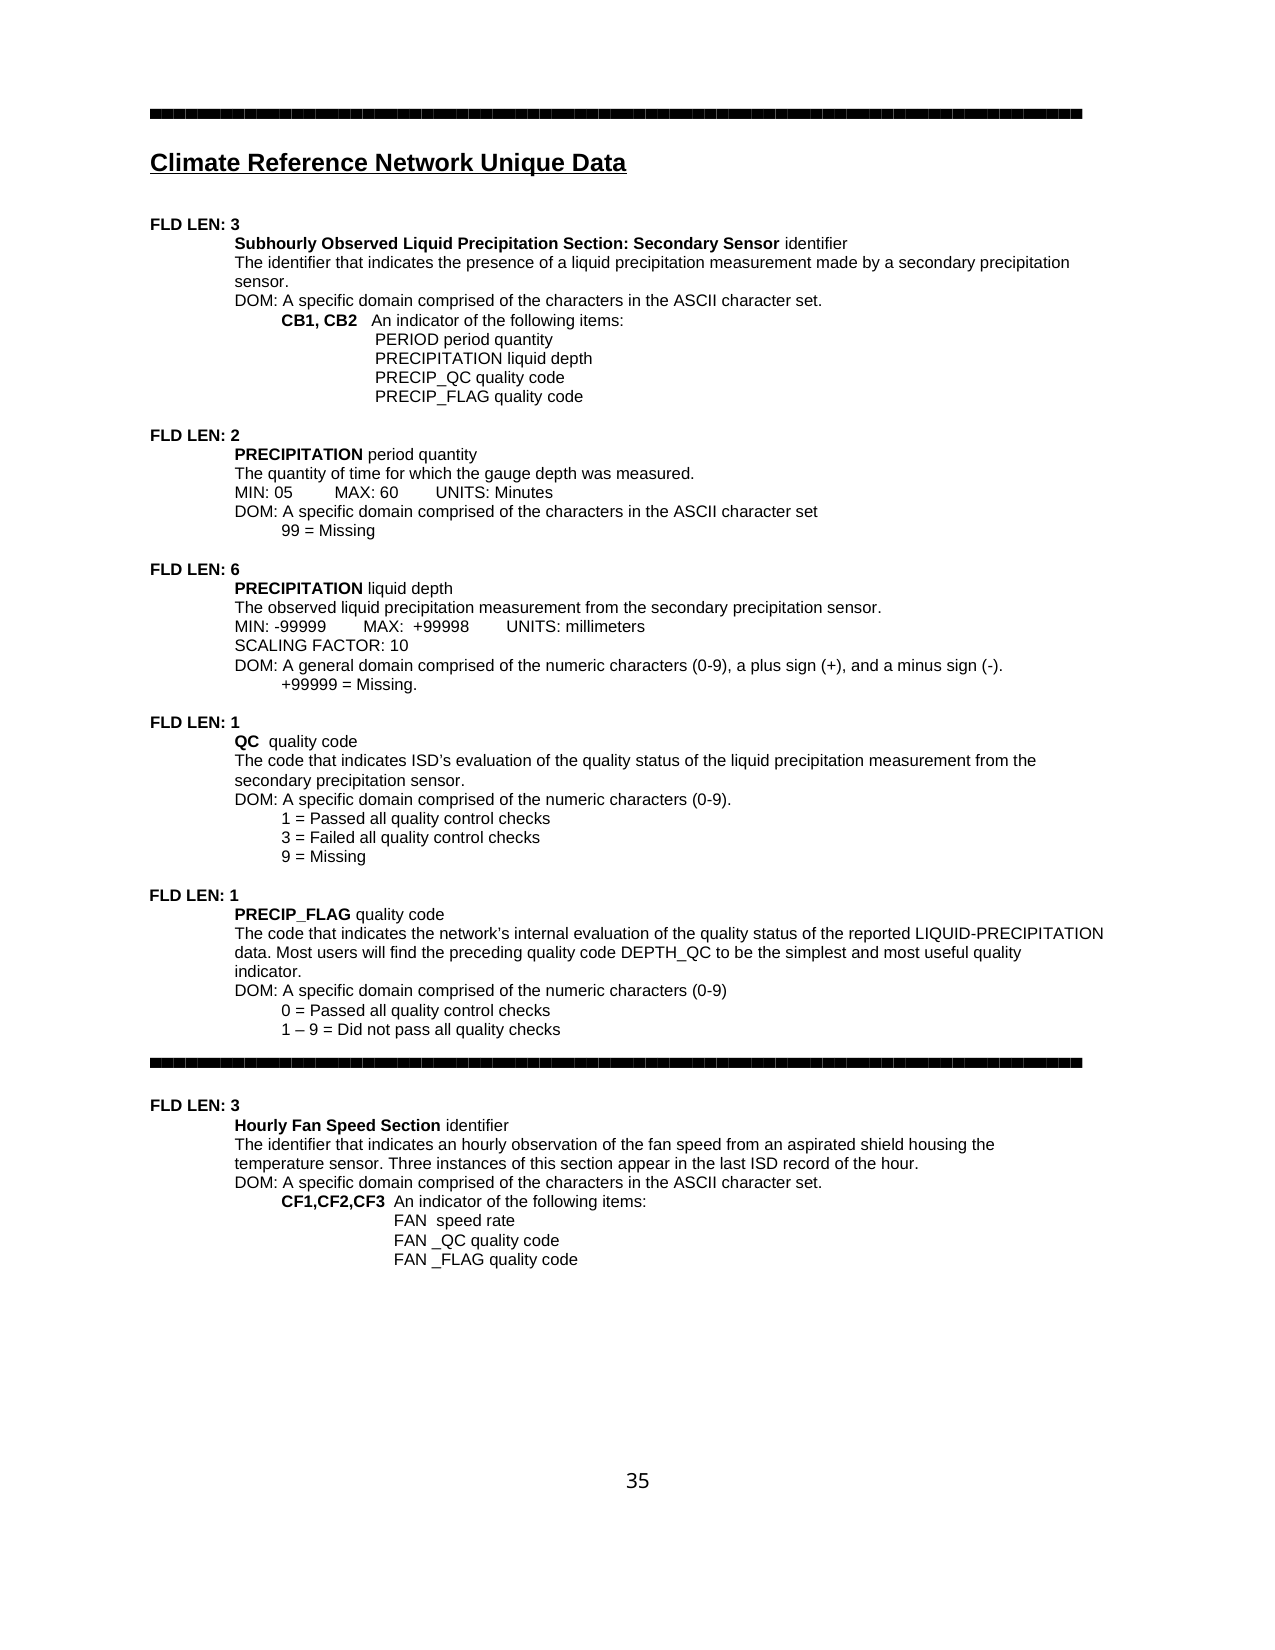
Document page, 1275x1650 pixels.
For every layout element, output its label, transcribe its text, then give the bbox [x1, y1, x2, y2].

text Climate Reference Network Unique Data [150, 147, 1125, 176]
text FLD LEN: 6 [150, 559, 1125, 579]
text FLD LEN: 1 [150, 713, 1125, 732]
text FAN _QC quality code [150, 1230, 1125, 1249]
text MIN: 05 MAX: 60 UNITS: Minutes [150, 483, 1125, 502]
text ▀▀▀▀▀▀▀▀▀▀▀▀▀▀▀▀▀▀▀▀▀▀▀▀▀▀▀▀▀▀▀▀▀▀▀▀▀▀▀▀▀▀▀▀▀▀▀▀▀▀▀▀▀▀▀▀▀▀▀▀▀▀▀▀▀▀▀▀▀▀▀▀▀▀▀▀▀▀▀ [150, 109, 1125, 128]
text DOM: A specific domain comprised of the characters in the ASCII character set. [150, 291, 1125, 310]
text FLD LEN: 3 [150, 214, 1125, 234]
text FAN _FLAG quality code [150, 1249, 1125, 1269]
text FLD LEN: 1 [75, 885, 1125, 904]
text PRECIPITATION liquid depth [150, 349, 1125, 368]
text The identifier that indicates the presence of a liquid precipitation measurement made by a secondary precipitation sensor. [234, 253, 1125, 291]
text DOM: A specific domain comprised of the numeric characters (0-9) [75, 981, 1125, 1000]
text 99 = Missing [150, 521, 1125, 540]
text DOM: A specific domain comprised of the numeric characters (0-9). [75, 789, 1125, 809]
text PRECIP_FLAG quality code [150, 387, 1125, 406]
text SCALING FACTOR: 10 [150, 636, 1125, 655]
text PRECIP_QC quality code [150, 368, 1125, 387]
text The identifier that indicates an hourly observation of the fan speed from an aspirated shield housing the [150, 1134, 1125, 1154]
text secondary precipitation sensor. [75, 770, 1125, 789]
text The observed liquid precipitation measurement from the secondary precipitation sensor. [150, 598, 1125, 617]
text Hourly Fan Speed Section identifier [75, 1115, 1125, 1134]
text temperature sensor. Three instances of this section appear in the last ISD record of the hour. [150, 1154, 1125, 1173]
text PRECIPITATION liquid depth [150, 579, 1125, 598]
text PRECIPITATION period quantity [150, 444, 1125, 464]
text ▀▀▀▀▀▀▀▀▀▀▀▀▀▀▀▀▀▀▀▀▀▀▀▀▀▀▀▀▀▀▀▀▀▀▀▀▀▀▀▀▀▀▀▀▀▀▀▀▀▀▀▀▀▀▀▀▀▀▀▀▀▀▀▀▀▀▀▀▀▀▀▀▀▀▀▀▀▀▀ [150, 1058, 1125, 1077]
text 3 = Failed all quality control checks [75, 828, 1125, 847]
text The quantity of time for which the gauge depth was measured. [150, 464, 1125, 483]
text The code that indicates ISD’s evaluation of the quality status of the liquid precipitation measurement from the [75, 751, 1125, 770]
text Subhourly Observed Liquid Precipitation Section: Secondary Sensor identifier [150, 234, 1125, 253]
text DOM: A general domain comprised of the numeric characters (0-9), a plus sign (+), and a minus sign (-). [150, 655, 1125, 674]
text PRECIP_FLAG quality code [75, 904, 1125, 924]
text DOM: A specific domain comprised of the characters in the ASCII character set. [150, 1173, 1125, 1192]
text The code that indicates the network’s internal evaluation of the quality status of the reported LIQUID-PRECIPITATION [75, 924, 1125, 943]
text +99999 = Missing. [150, 674, 1125, 694]
text FLD LEN: 2 [150, 425, 1125, 444]
text CF1,CF2,CF3 An indicator of the following items: [150, 1192, 1125, 1211]
text indicator. [75, 962, 1125, 981]
text QC quality code [150, 732, 1125, 751]
text 1 – 9 = Did not pass all quality checks [75, 1019, 1125, 1039]
text DOM: A specific domain comprised of the characters in the ASCII character set [150, 502, 1125, 521]
text data. Most users will find the preceding quality code DEPTH_QC to be the simplest and most useful quality [75, 943, 1125, 962]
text CB1, CB2 An indicator of the following items: [150, 310, 1125, 329]
text FAN speed rate [150, 1211, 1125, 1230]
text 1 = Passed all quality control checks [75, 809, 1125, 828]
text MIN: -99999 MAX: +99998 UNITS: millimeters [150, 617, 1125, 636]
text 9 = Missing [75, 847, 1125, 866]
text FLD LEN: 3 [150, 1096, 1125, 1115]
text 0 = Passed all quality control checks [150, 1000, 1125, 1019]
text PERIOD period quantity [150, 329, 1125, 349]
